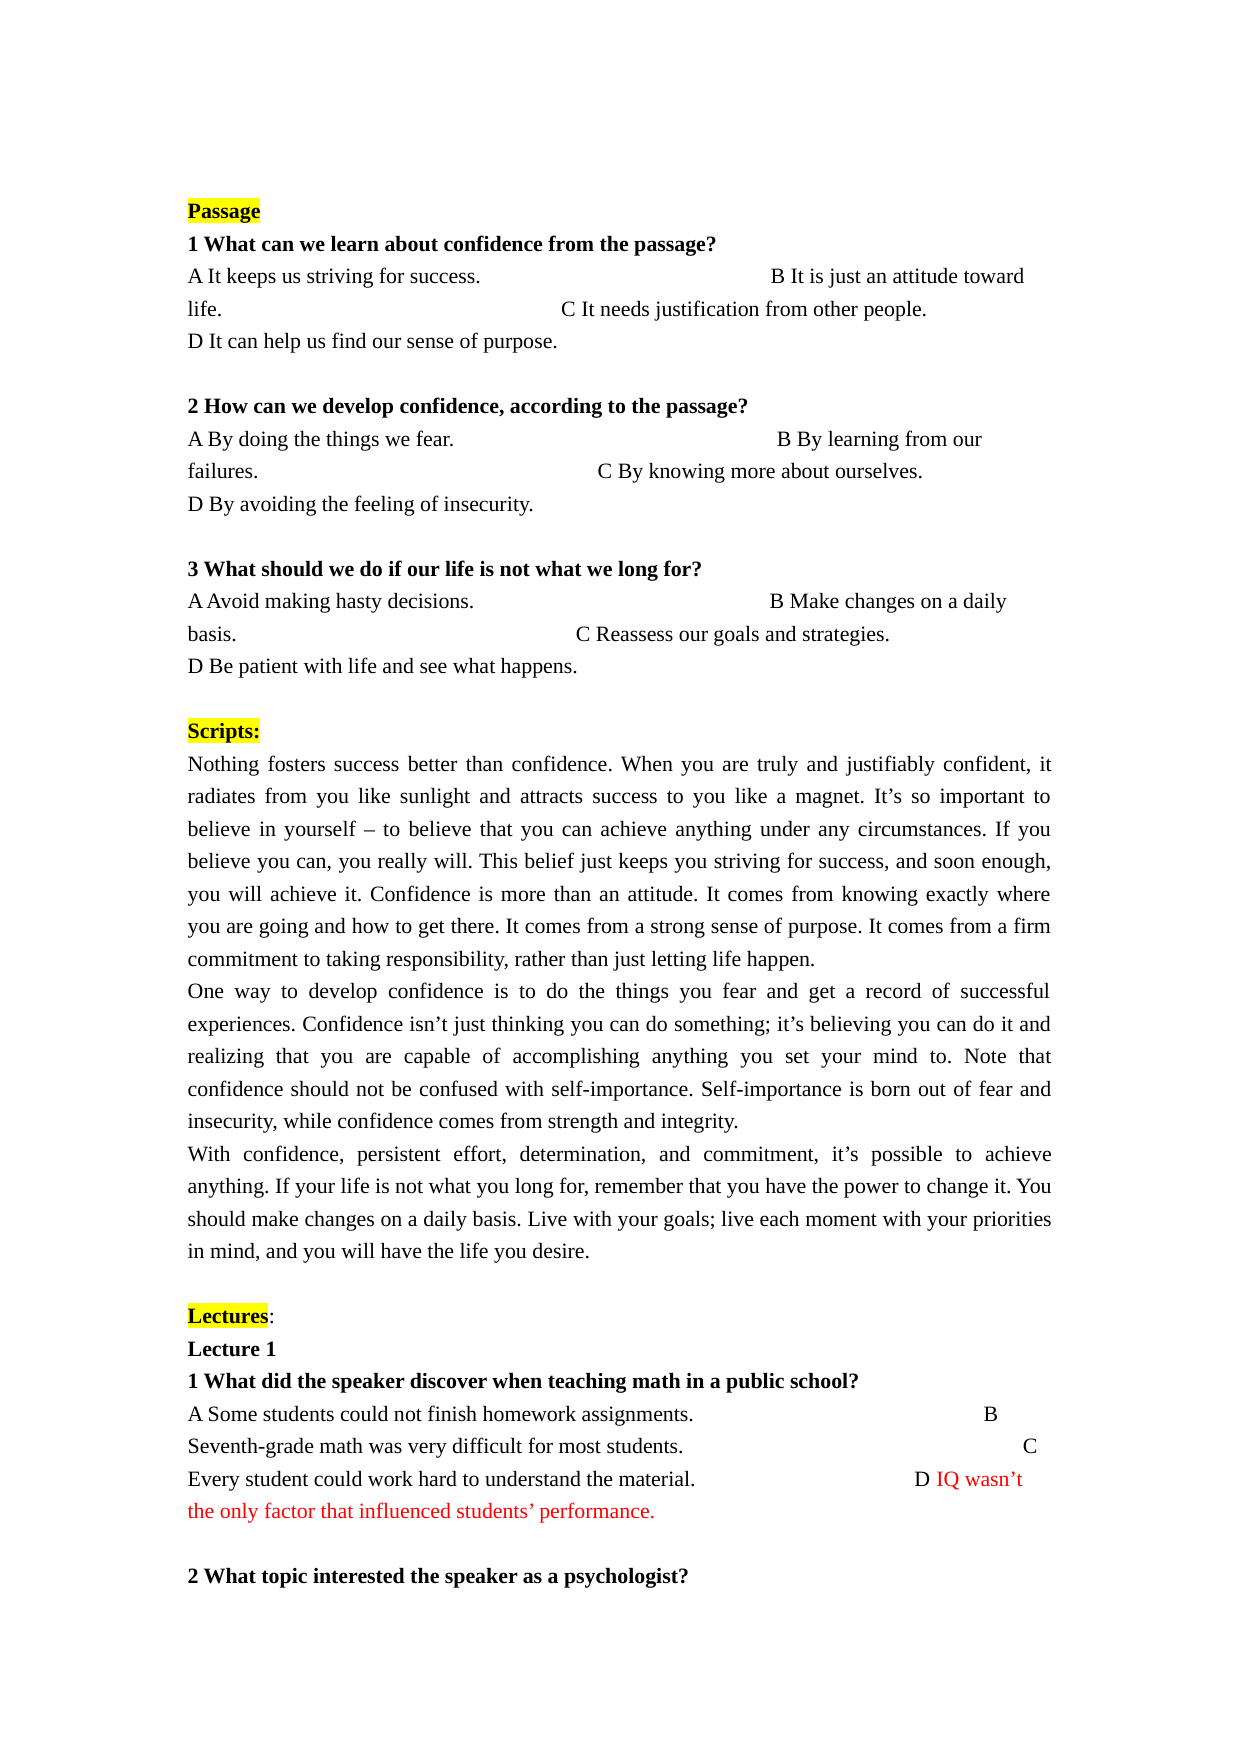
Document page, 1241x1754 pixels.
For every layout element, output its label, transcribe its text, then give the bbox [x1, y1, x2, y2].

text 2 How can we develop confidence, according to the passage? A By doing the things we fear. B By learning from our failures. C By knowing more about ourselves. D By avoiding the feeling of insecurity. [187, 389, 1053, 519]
text Scripts: [187, 714, 1053, 747]
text Lectures: [187, 1299, 1053, 1332]
text Passage [187, 194, 1053, 227]
text 1 What can we learn about confidence from the passage? A It keeps us striving for success. B It is just an attitude toward life. C It needs justification from other people. [187, 227, 1053, 324]
text One way to develop confidence is to do the things you fear and get a record of successful experiences. Confidence isn’t just thinking you can do something; it’s believing you can do it and realizing that you are capable of accomplishing anything you set your mind to. Note that confidence should not be confused with self-importance. Self-importance is born out of fear and insecurity, while confidence comes from strength and integrity. [187, 974, 1053, 1137]
text Lecture 1 [187, 1332, 1053, 1364]
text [187, 1559, 1053, 1592]
text Nothing fosters success better than confidence. When you are truly and justifiably confident, it radiates from you like sunlight and attracts success to you like a magnet. It’s so important to believe in yourself – to believe that you can achieve anything under any circumstances. If you believe you can, you really will. This belief just keeps you striving for success, and soon enough, you will achieve it. Confidence is more than an attitude. It comes from knowing exactly where you are going and how to get there. It comes from a strong sense of purpose. It comes from a firm commitment to taking responsibility, rather than just letting life happen. [187, 747, 1053, 974]
text D It can help us find our sense of purpose. [187, 324, 1053, 357]
text 1 What did the speaker discover when teaching math in a public school? A Some students could not finish homework assignments. B Seventh-grade math was very difficult for most students. C Every student could work hard to understand the material. D IQ wasn’t the only factor that influenced students’ performance. [187, 1364, 1053, 1527]
text With confidence, persistent effort, determination, and commitment, it’s possible to achieve anything. If your life is not what you long for, remember that you have the power to change it. You should make changes on a daily basis. Live with your goals; live each moment with your priorities in mind, and you will have the life you desire. [187, 1137, 1053, 1267]
text 3 What should we do if our life is not what we long for? A Avoid making hasty decisions. B Make changes on a daily basis. C Reassess our goals and strategies. D Be patient with life and see what happens. [187, 552, 1053, 682]
